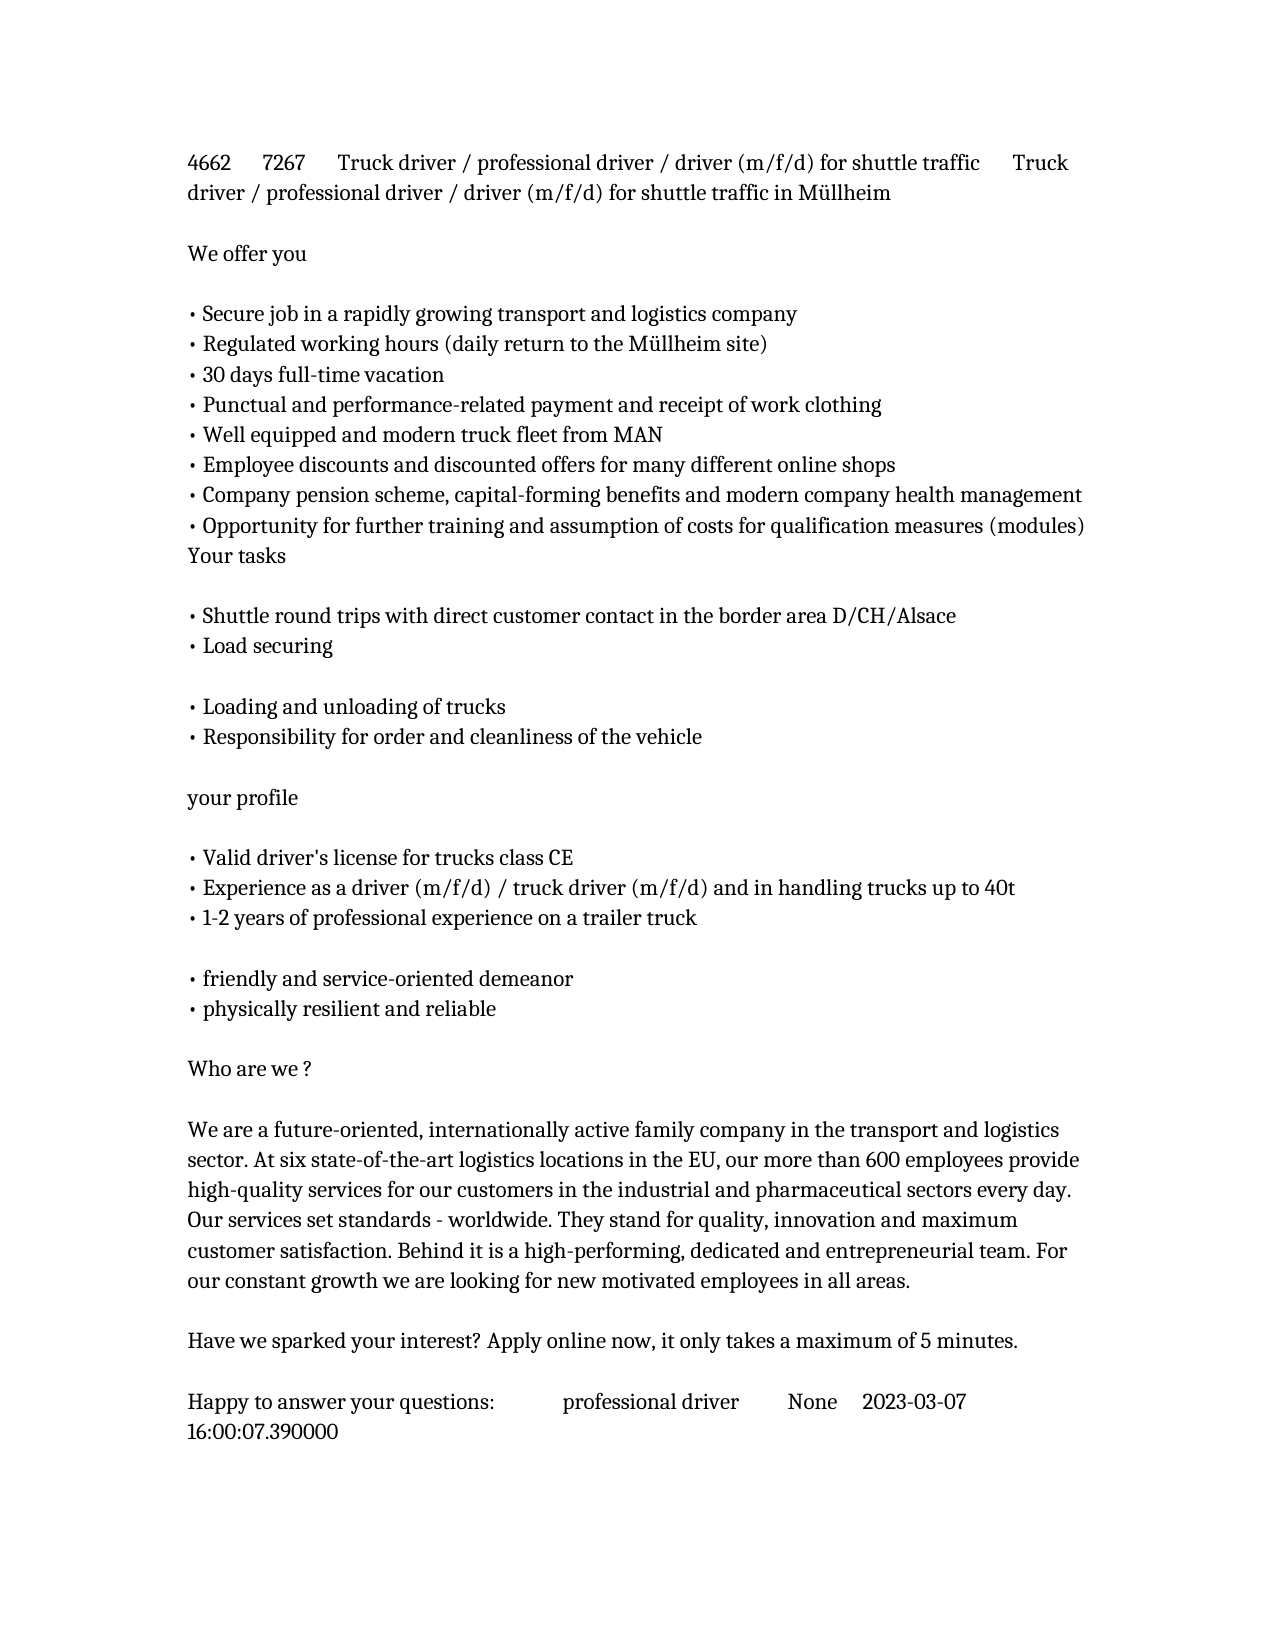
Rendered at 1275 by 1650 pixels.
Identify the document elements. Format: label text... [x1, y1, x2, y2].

text 4662 7267 Truck driver / professional driver / driver (m/f/d) for shuttle traffic Truck driver / professional driver / driver (m/f/d) for shuttle traffic in Müllheim We offer you • Secure job in a rapidly growing transport and logistics company • Regulated working hours (daily return to the Müllheim site) • 30 days full-time vacation • Punctual and performance-related payment and receipt of work clothing • Well equipped and modern truck fleet from MAN • Employee discounts and discounted offers for many different online shops • Company pension scheme, capital-forming benefits and modern company health management • Opportunity for further training and assumption of costs for qualification measures (modules) Your tasks • Shuttle round trips with direct customer contact in the border area D/CH/Alsace • Load securing • Loading and unloading of trucks • Responsibility for order and cleanliness of the vehicle your profile • Valid driver's license for trucks class CE • Experience as a driver (m/f/d) / truck driver (m/f/d) and in handling trucks up to 40t • 1-2 years of professional experience on a trailer truck • friendly and service-oriented demeanor • physically resilient and reliable Who are we ? We are a future-oriented, internationally active family company in the transport and logistics sector. At six state-of-the-art logistics locations in the EU, our more than 600 employees provide high-quality services for our customers in the industrial and pharmaceutical sectors every day. Our services set standards - worldwide. They stand for quality, innovation and maximum customer satisfaction. Behind it is a high-performing, dedicated and entrepreneurial team. For our constant growth we are looking for new motivated employees in all areas. Have we sparked your interest? Apply online now, it only takes a maximum of 5 minutes. Happy to answer your questions: professional driver None 2023-03-07 16:00:07.390000 [187, 150, 1087, 1475]
